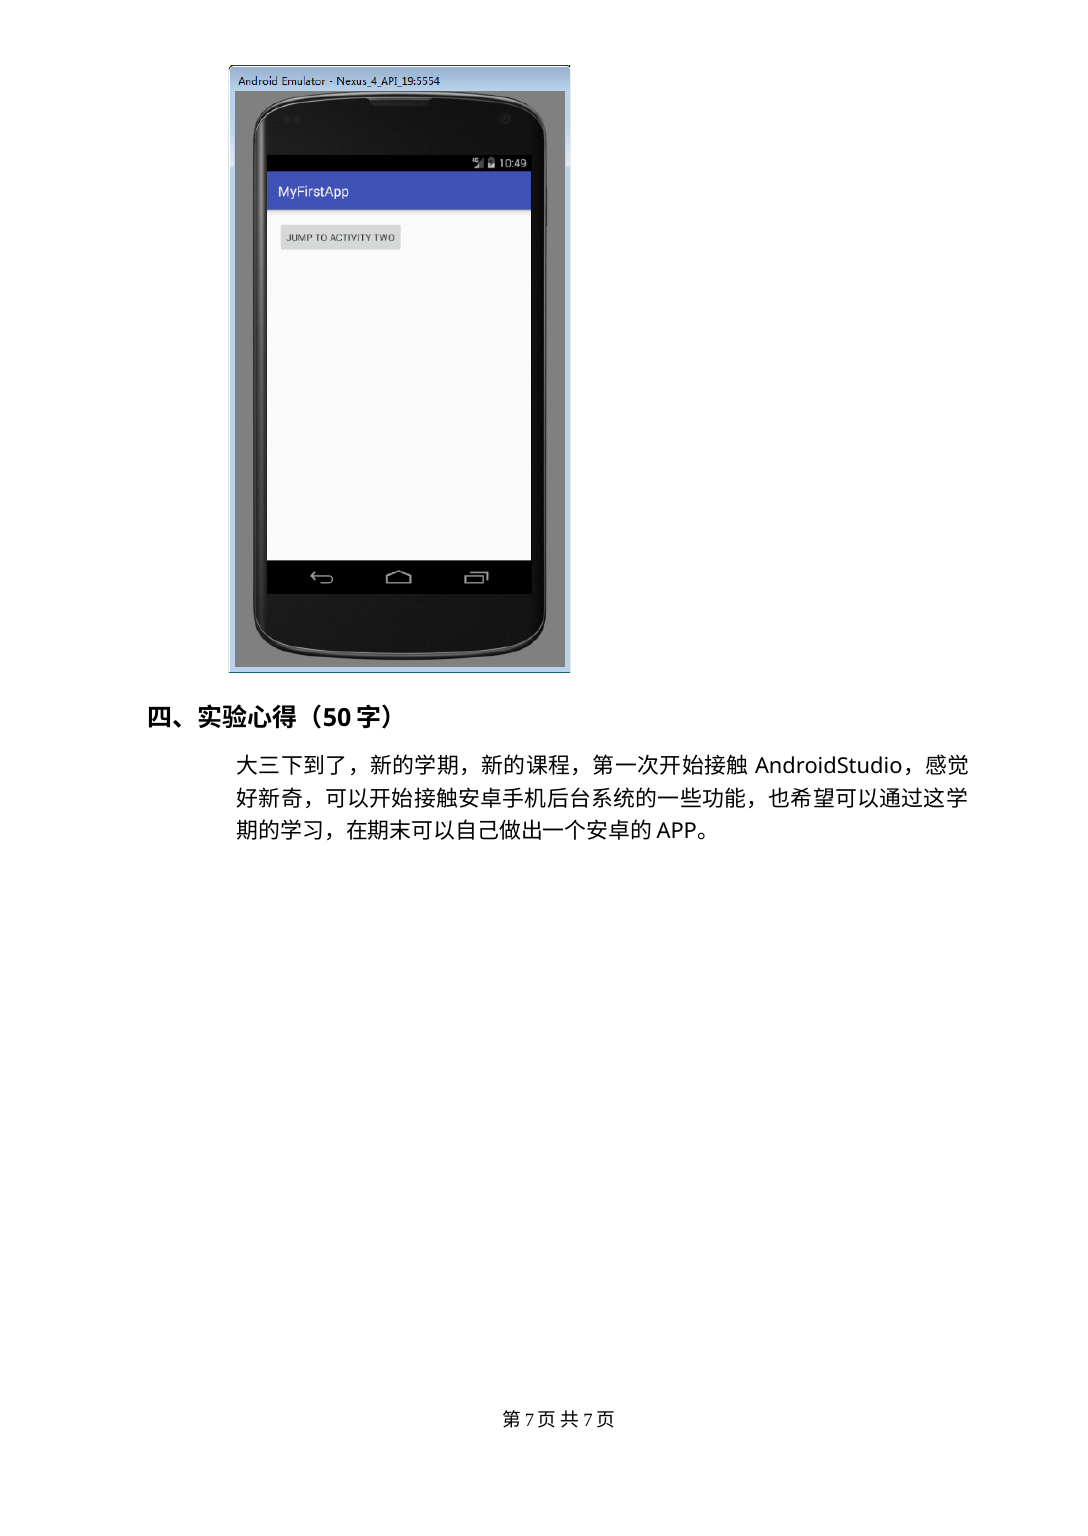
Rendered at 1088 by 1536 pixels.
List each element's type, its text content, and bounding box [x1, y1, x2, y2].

text 四、实验心得（50字） [148, 683, 969, 748]
text 大三下到了，新的学期，新的课程，第一次开始接触AndroidStudio，感觉好新奇，可以开始接触安卓手机后台系统的一些功能，也希望可以通过这学期的学习，在期末可以自己做出一个安卓的APP。 [236, 748, 969, 846]
picture [228, 65, 571, 673]
